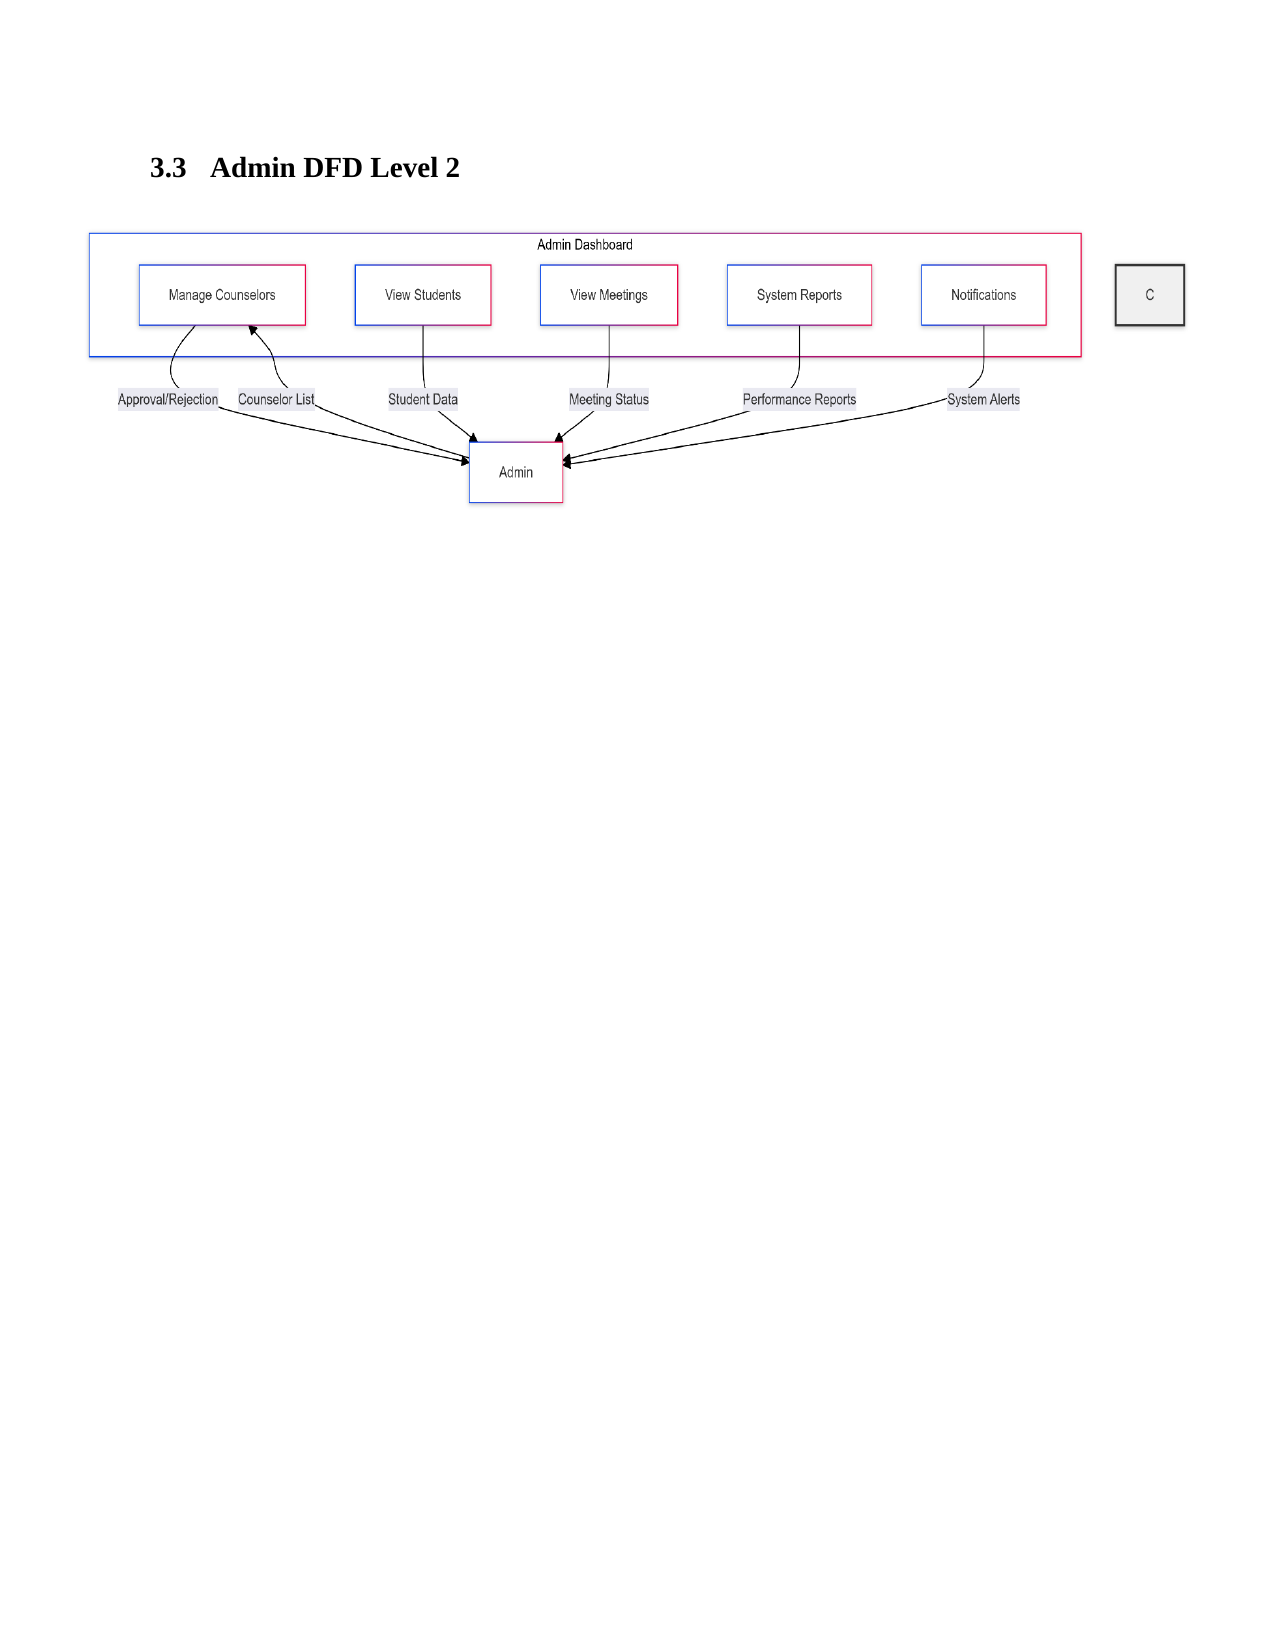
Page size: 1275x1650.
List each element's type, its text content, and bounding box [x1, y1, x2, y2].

subtitle Admin DFD Level 2 [150, 150, 1125, 183]
picture [81, 223, 1194, 513]
